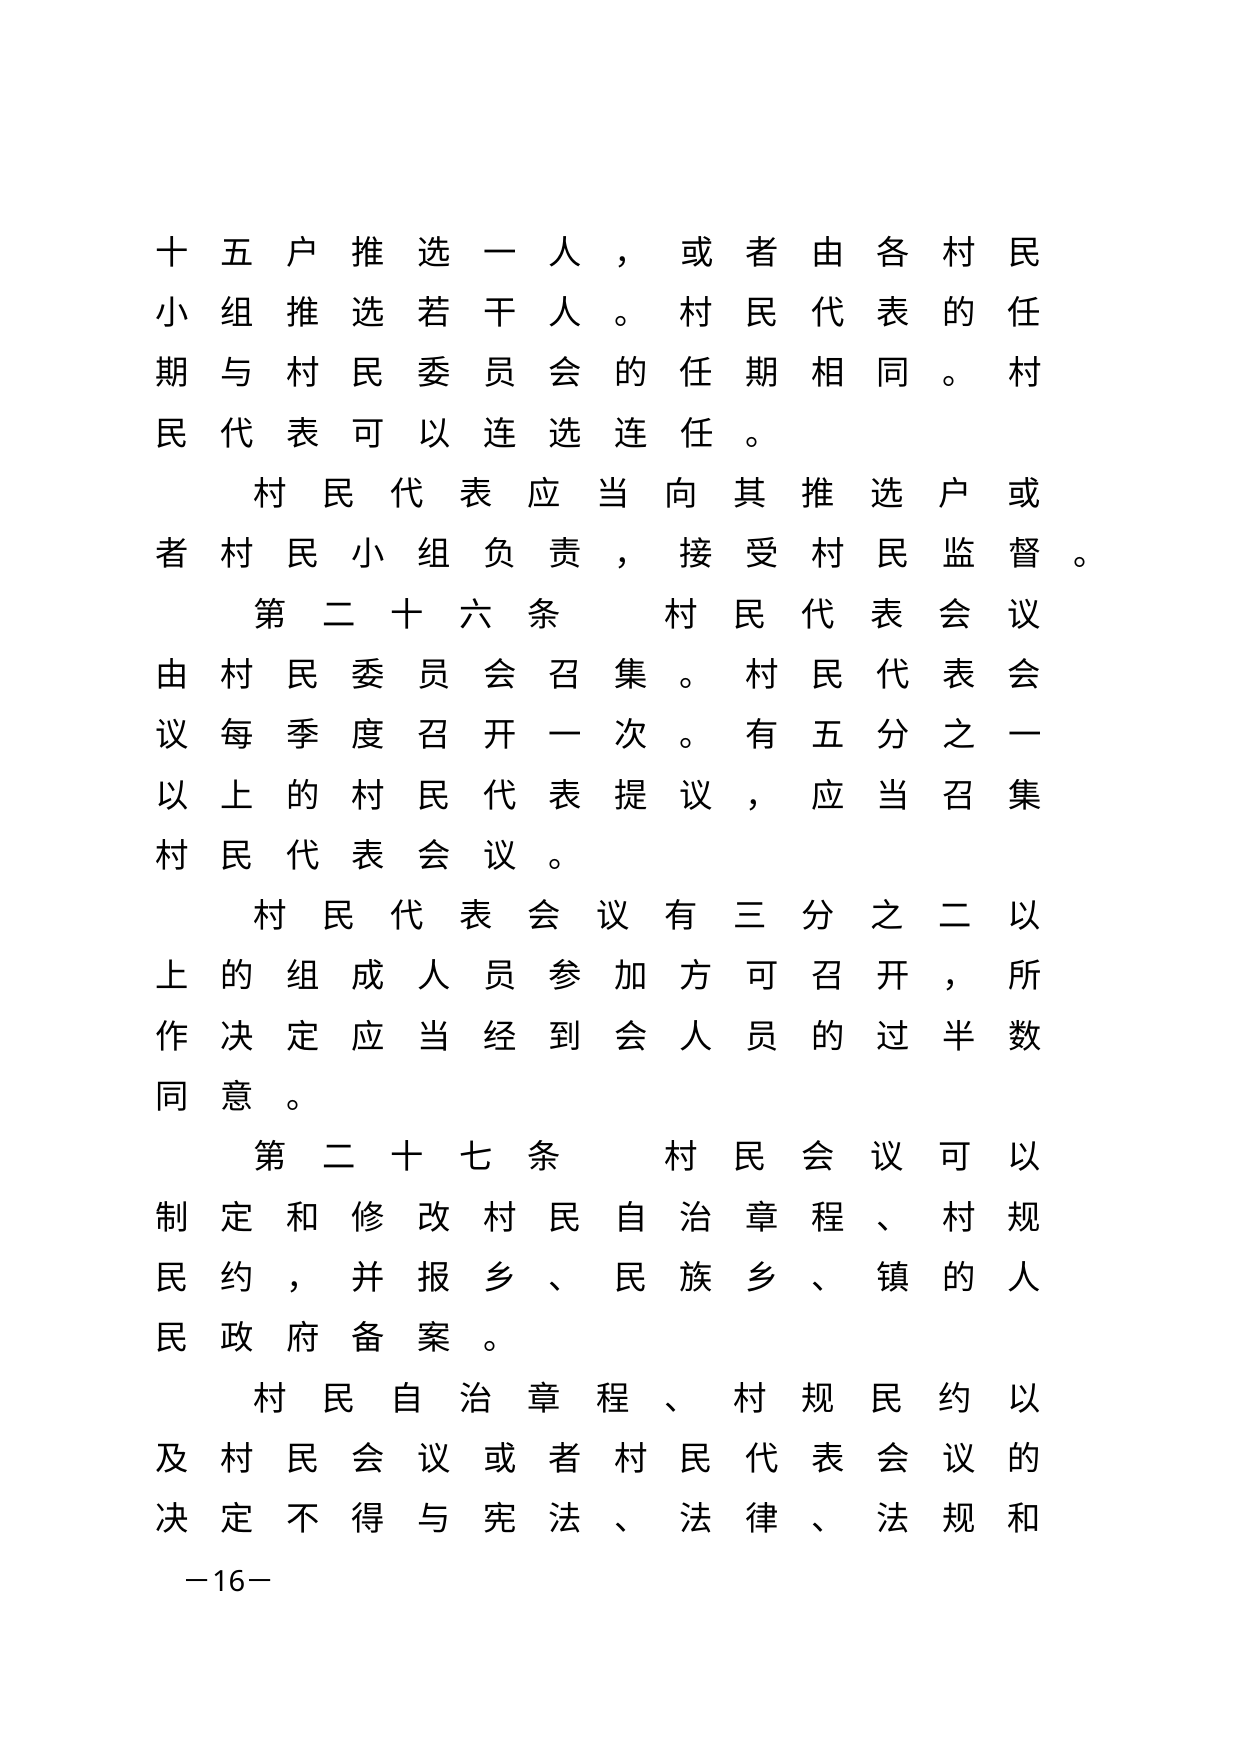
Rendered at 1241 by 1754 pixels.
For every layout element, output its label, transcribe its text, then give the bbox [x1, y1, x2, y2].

text 村民自治章程、村规民约以及村民会议或者村民代表会议的决定不得与宪法、法律、法规和国家的政策相抵触，不得有侵犯村民的人身权利、民主权利和合法财产权利的内容。 [155, 1365, 1073, 1546]
text 村民代表应当向其推选户或者村民小组负责，接受村民监督。 [155, 461, 1073, 581]
text 村民代表由村民按每五户至十五户推选一人，或者由各村民小组推选若干人。村民代表的任期与村民委员会的任期相同。村民代表可以连选连任。 [155, 219, 1073, 461]
text 第二十六条 村民代表会议由村民委员会召集。村民代表会议每季度召开一次。有五分之一以上的村民代表提议，应当召集村民代表会议。 [155, 581, 1073, 883]
text 第二十七条 村民会议可以制定和修改村民自治章程、村规民约，并报乡、民族乡、镇的人民政府备案。 [155, 1124, 1073, 1365]
text 村民代表会议有三分之二以上的组成人员参加方可召开，所作决定应当经到会人员的过半数同意。 [155, 883, 1073, 1124]
